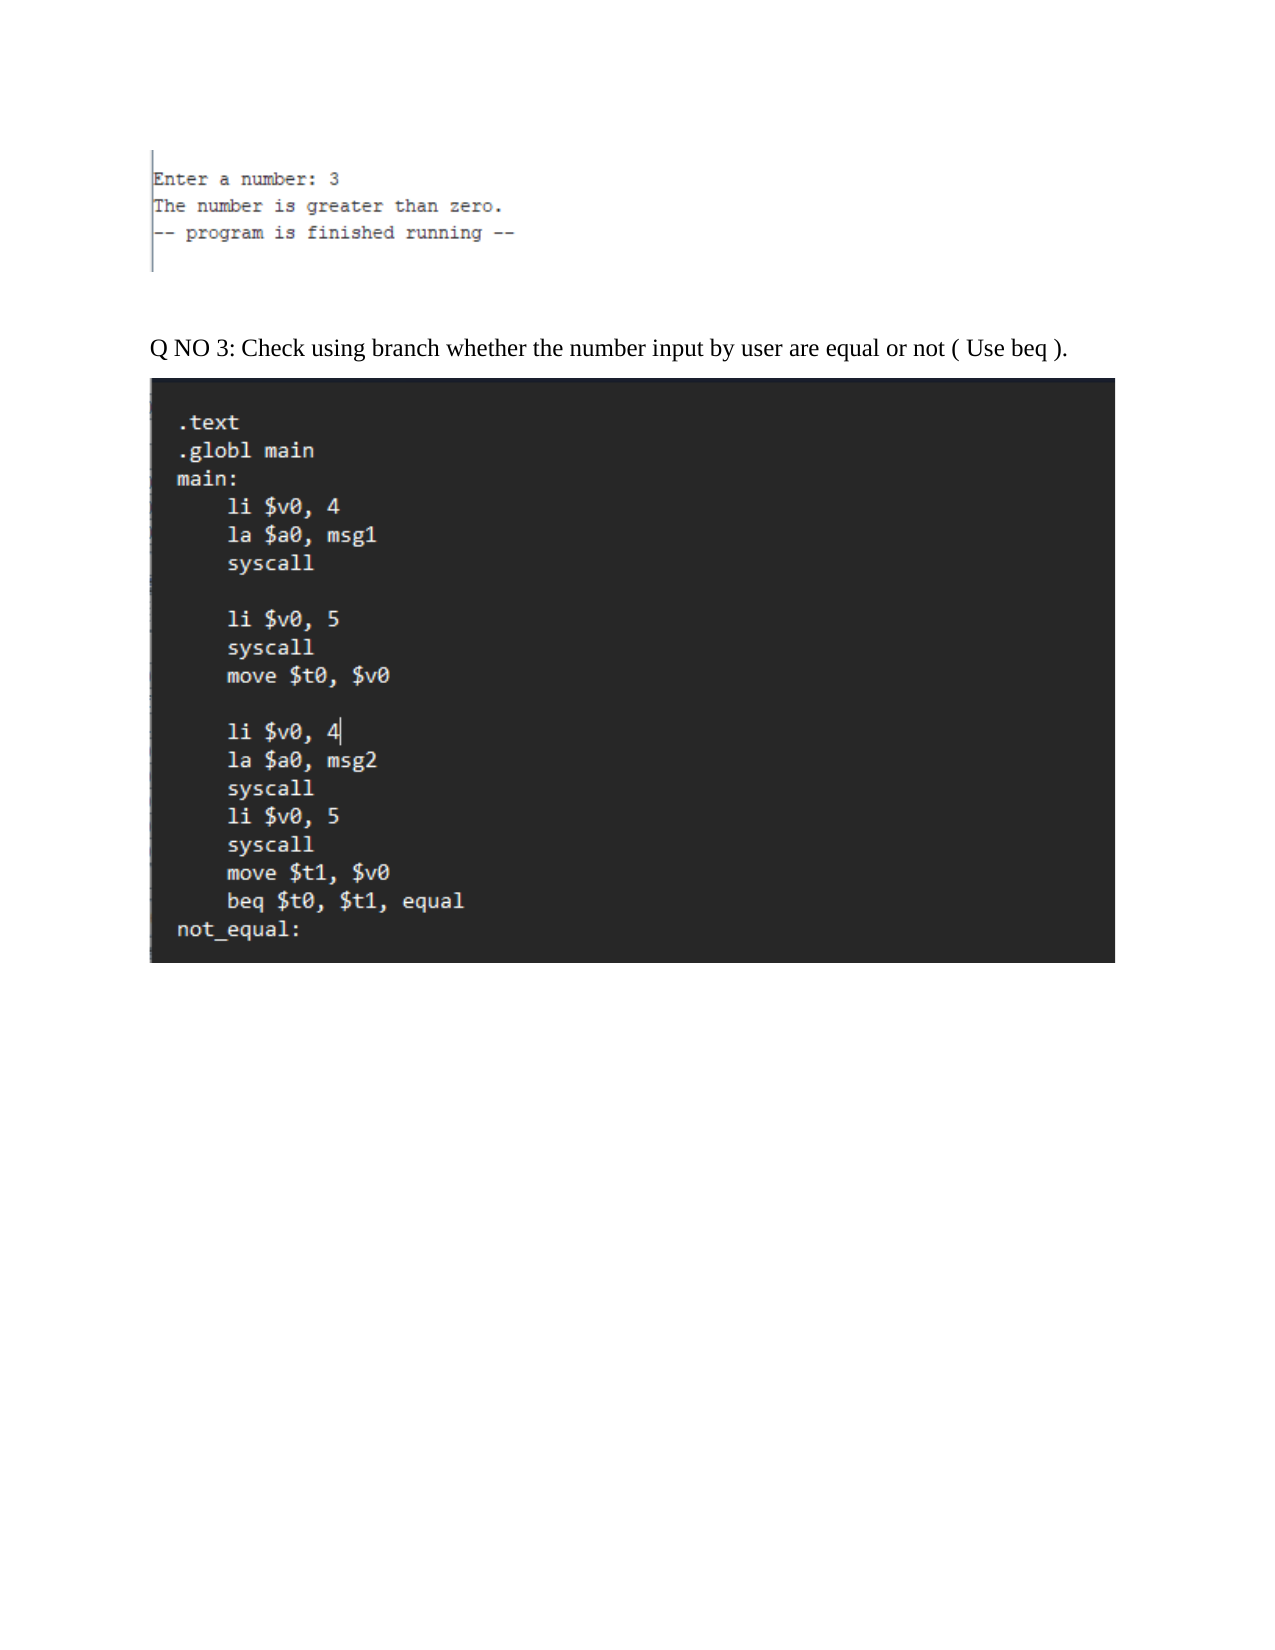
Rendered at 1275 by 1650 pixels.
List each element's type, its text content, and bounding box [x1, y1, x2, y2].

picture [149, 378, 1116, 963]
text Q NO 3: Check using branch whether the number input by user are equal or not ( Use beq ). [149, 333, 1125, 362]
picture [149, 150, 847, 272]
